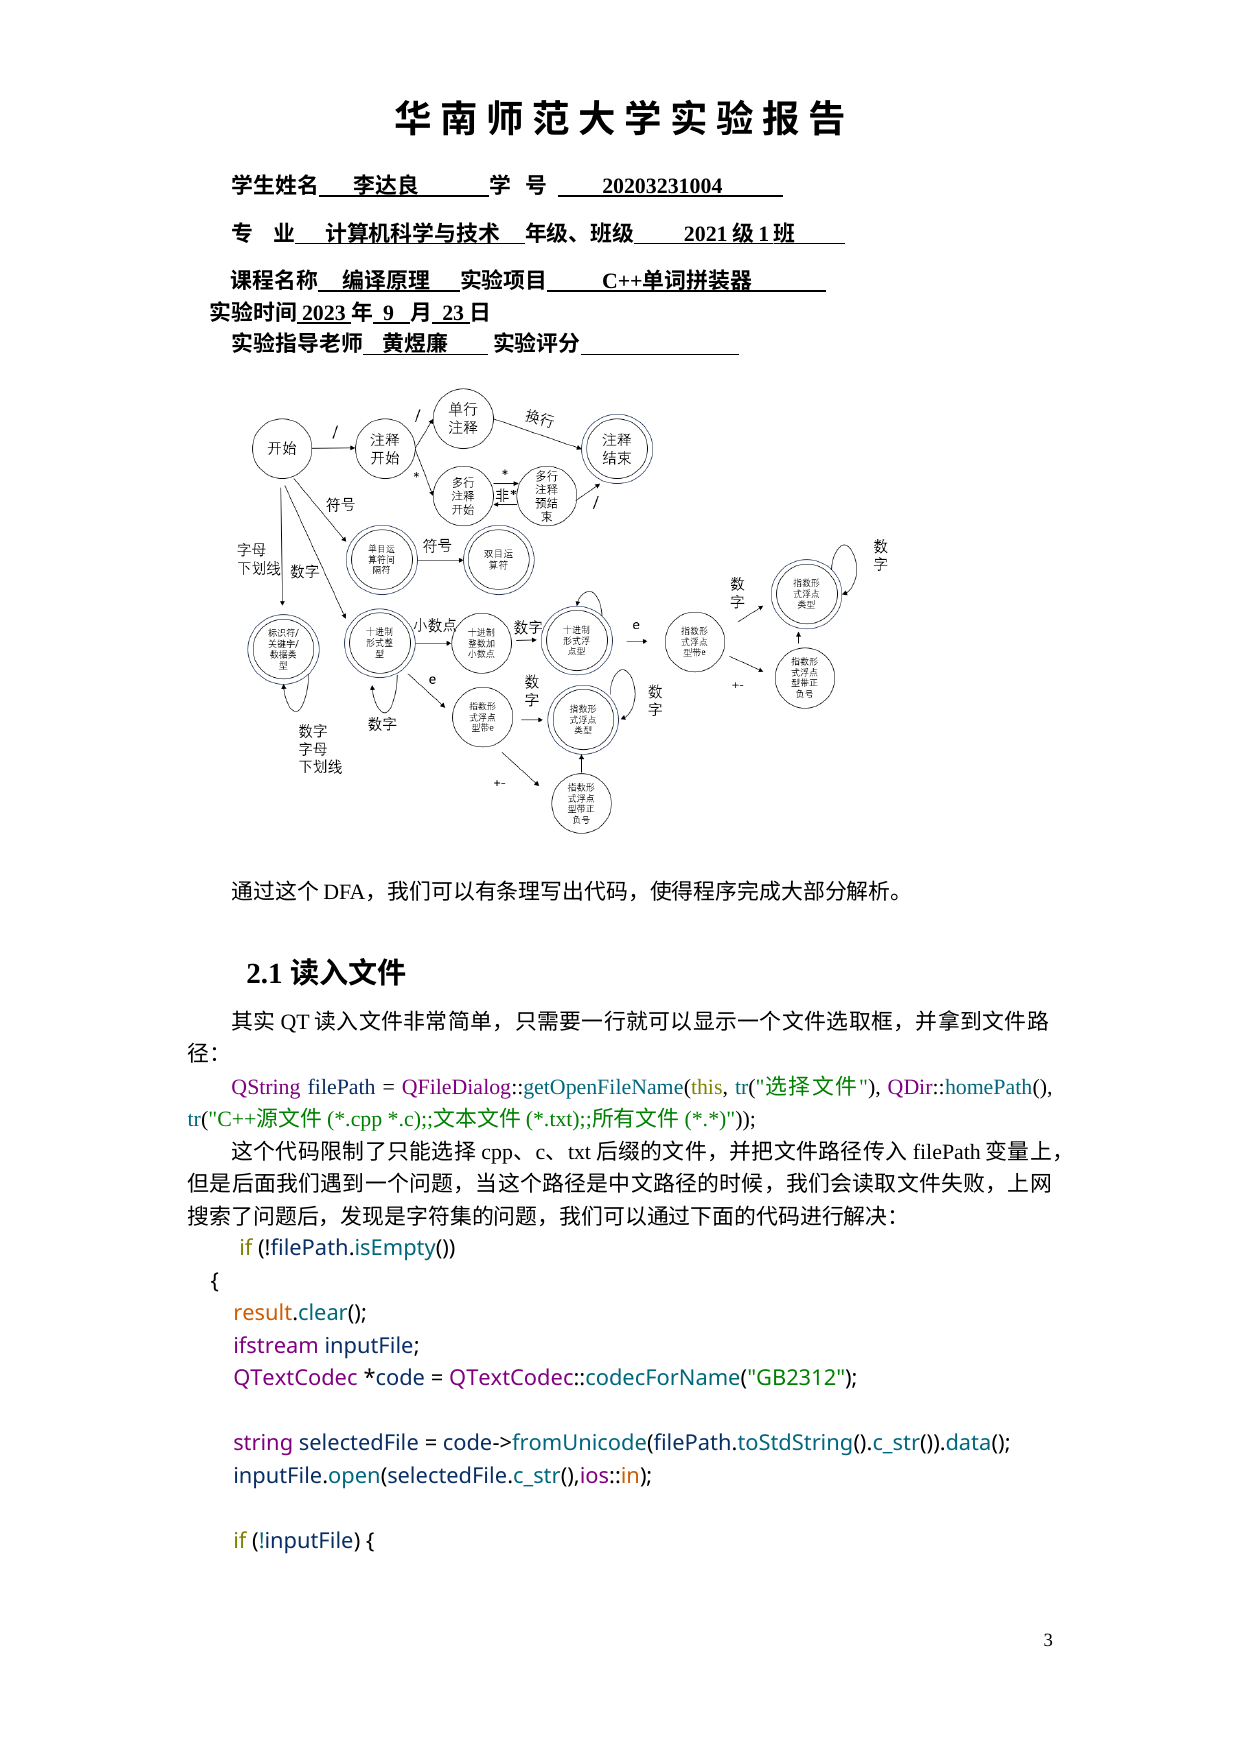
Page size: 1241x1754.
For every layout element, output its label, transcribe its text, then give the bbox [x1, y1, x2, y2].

text if (!inputFile) { [187, 1523, 1053, 1556]
text 其实QT读入文件非常简单，只需要一行就可以显示一个文件选取框，并拿到文件路径： [187, 1003, 1053, 1068]
text 通过这个DFA，我们可以有条理写出代码，使得程序完成大部分解析。 [187, 873, 1053, 906]
text inputFile.open(selectedFile.c_str(),ios::in); [187, 1458, 1053, 1491]
text if (!filePath.isEmpty()) [187, 1231, 1053, 1263]
picture [231, 386, 956, 854]
text ifstream inputFile; [187, 1328, 1053, 1361]
text 2.1 读入文件 [187, 938, 1053, 1003]
text result.clear(); [187, 1296, 1053, 1328]
text 这个代码限制了只能选择cpp、c、txt后缀的文件，并把文件路径传入filePath变量上，但是后面我们遇到一个问题，当这个路径是中文路径的时候，我们会读取文件失败，上网搜索了问题后，发现是字符集的问题，我们可以通过下面的代码进行解决： [187, 1133, 1053, 1231]
text QString filePath = QFileDialog::getOpenFileName(this, tr("选择文件"), QDir::homePath(), tr("C++源文件 (*.cpp *.c);;文本文件 (*.txt);;所有文件 (*.*)")); [187, 1068, 1053, 1133]
text { [187, 1263, 1053, 1296]
text QTextCodec *code = QTextCodec::codecForName("GB2312"); [187, 1361, 1053, 1393]
text string selectedFile = code->fromUnicode(filePath.toStdString().c_str()).data(); [187, 1426, 1053, 1458]
